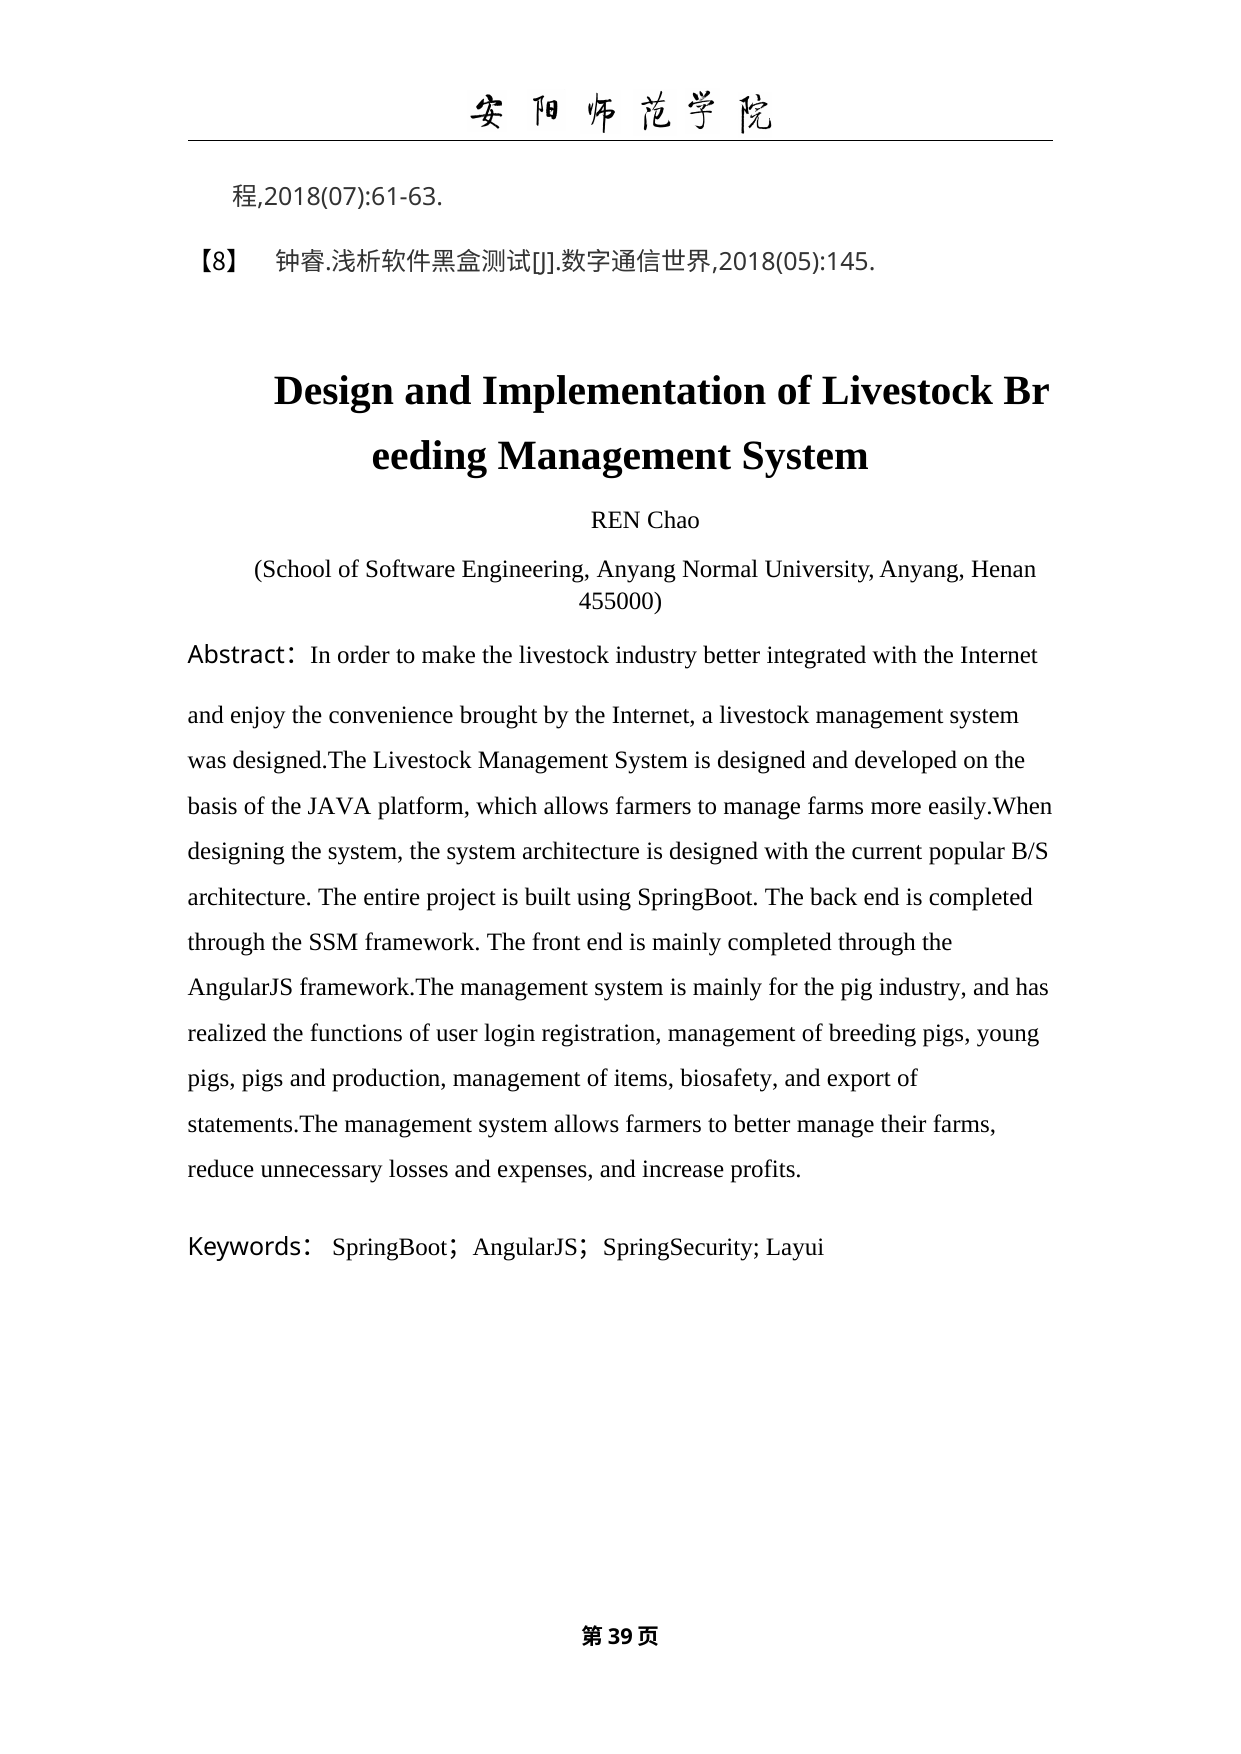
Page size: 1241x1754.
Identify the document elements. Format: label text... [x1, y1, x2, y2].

picture [738, 92, 772, 138]
text Abstract：In order to make the livestock industry better integrated with the Internet and enjoy the convenience brought by the Internet, a livestock management system was designed.The Livestock Management System is designed and developed on the basis of the JAVA platform, which allows farmers to manage farms more easily.When designing the system, the system architecture is designed with the current popular B/S architecture. The entire project is built using SpringBoot. The back end is completed through the SSM framework. The front end is mainly completed through the AngularJS framework.The management system is mainly for the pig industry, and has realized the functions of user login registration, management of breeding pigs, young pigs, pigs and production, management of items, biosafety, and export of statements.The management system allows farmers to better manage their farms, reduce unnecessary losses and expenses, and increase profits. [187, 620, 1053, 1185]
picture [467, 90, 507, 132]
list 钟睿.浅析软件黑盒测试[J].数字通信世界,2018(05):145. [187, 227, 1053, 292]
picture [527, 89, 566, 131]
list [187, 162, 1053, 227]
text Keywords： SpringBoot；AngularJS；SpringSecurity; Layui [187, 1212, 1053, 1277]
text Design and Implementation of Livestock Breeding Management System [187, 357, 1053, 487]
picture [633, 89, 677, 136]
picture [580, 90, 621, 134]
picture [685, 88, 720, 134]
text REN Chao [187, 503, 1053, 536]
text (School of Software Engineering, Anyang Normal University, Anyang, Henan 455000) [187, 552, 1053, 617]
